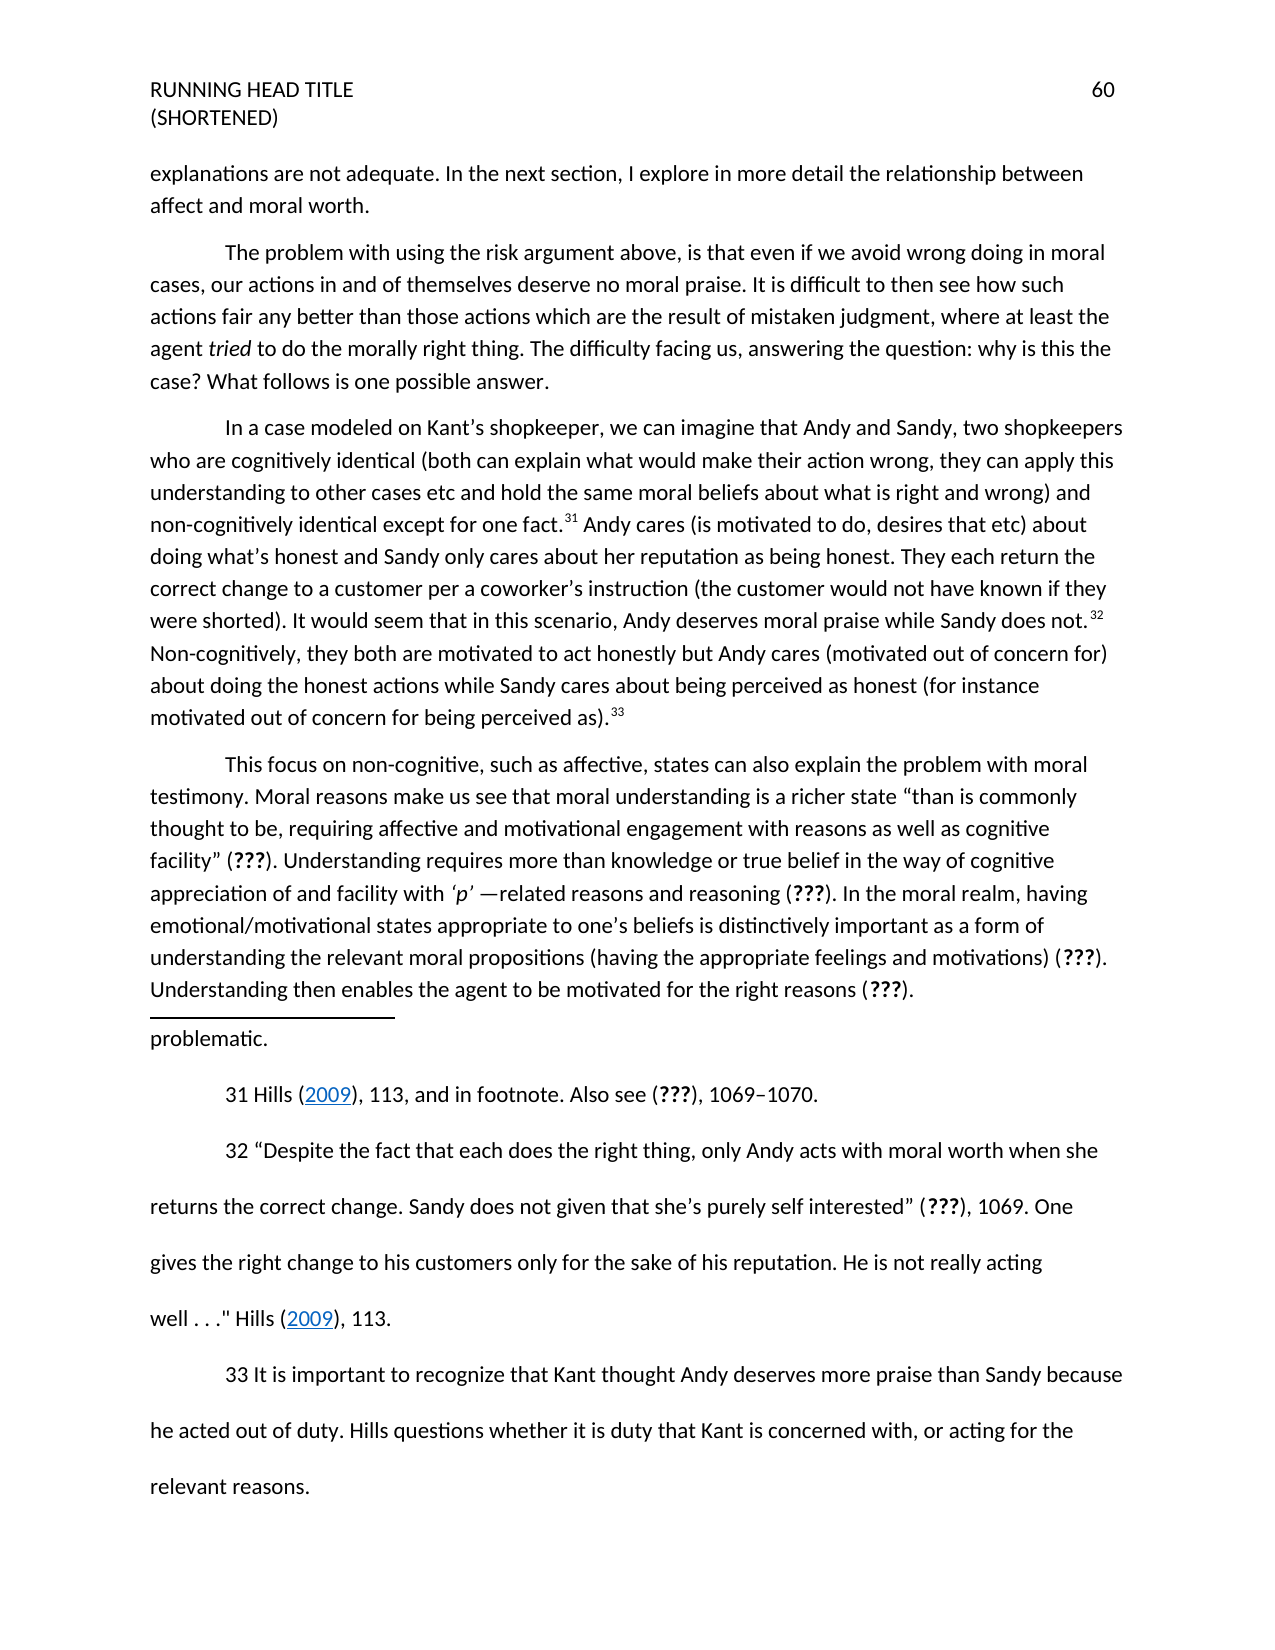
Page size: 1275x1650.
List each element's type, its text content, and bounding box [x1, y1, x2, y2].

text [150, 159, 1125, 219]
text The problem with using the risk argument above, is that even if we avoid wrong doing in moral cases, our actions in and of themselves deserve no moral praise. It is difficult to then see how such actions fair any better than those actions which are the result of mistaken judgment, where at least the agent tried to do the morally right thing. The difficulty facing us, answering the question: why is this the case? What follows is one possible answer. [150, 238, 1125, 395]
text In a case modeled on Kant’s shopkeeper, we can imagine that Andy and Sandy, two shopkeepers who are cognitively identical (both can explain what would make their action wrong, they can apply this understanding to other cases etc and hold the same moral beliefs about what is right and wrong) and non-cognitively identical except for one fact. Andy cares (is motivated to do, desires that etc) about doing what’s honest and Sandy only cares about her reputation as being honest. They each return the correct change to a customer per a coworker’s instruction (the customer would not have known if they were shorted). It would seem that in this scenario, Andy deserves moral praise while Sandy does not. Non-cognitively, they both are motivated to act honestly but Andy cares (motivated out of concern for) about doing the honest actions while Sandy cares about being perceived as honest (for instance motivated out of concern for being perceived as). [150, 413, 1125, 731]
text This focus on non-cognitive, such as affective, states can also explain the problem with moral testimony. Moral reasons make us see that moral understanding is a richer state “than is commonly thought to be, requiring affective and motivational engagement with reasons as well as cognitive facility” (???). Understanding requires more than knowledge or true belief in the way of cognitive appreciation of and facility with ‘p’ —related reasons and reasoning (???). In the moral realm, having emotional/motivational states appropriate to one’s beliefs is distinctively important as a form of understanding the relevant moral propositions (having the appropriate feelings and motivations) (???). Understanding then enables the agent to be motivated for the right reasons (???). [150, 750, 1125, 1003]
